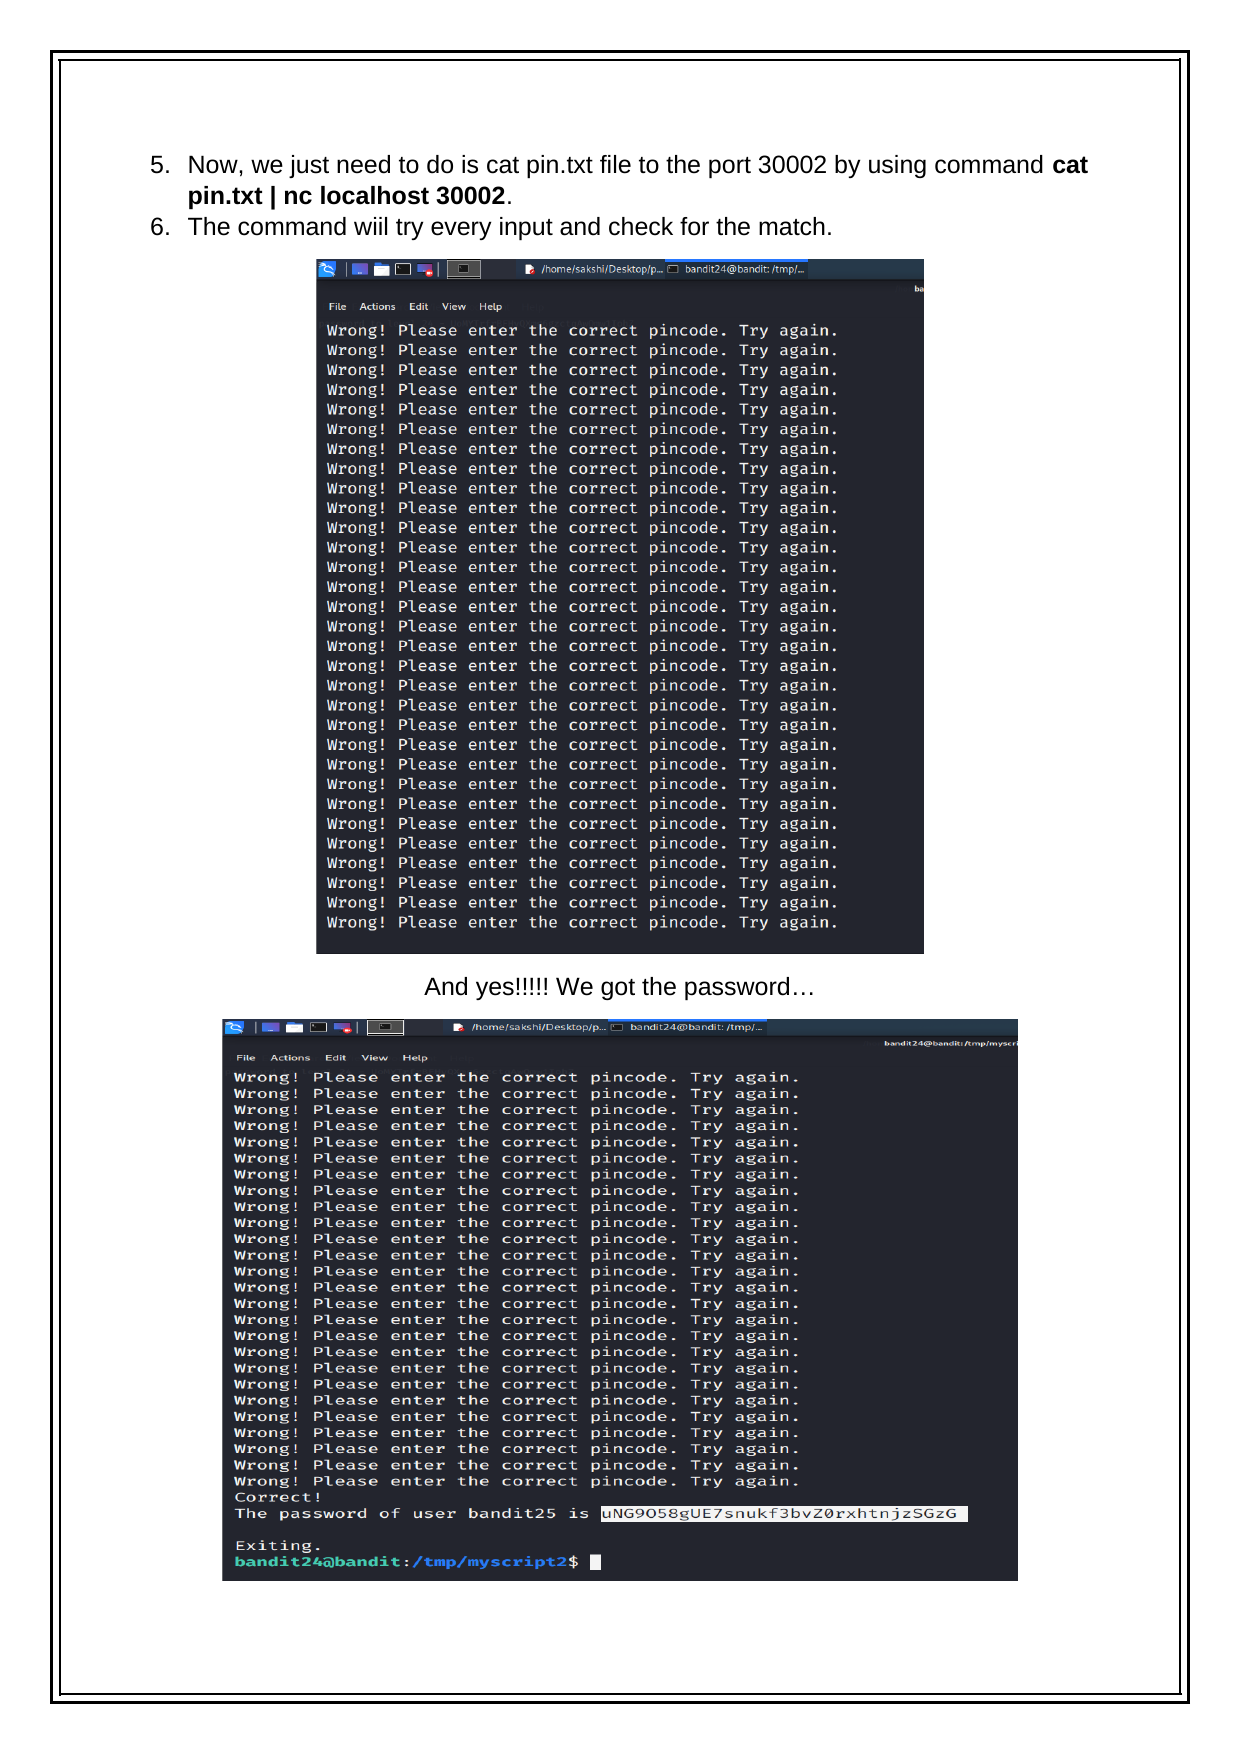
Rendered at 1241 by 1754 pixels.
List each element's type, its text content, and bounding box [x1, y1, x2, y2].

picture [222, 1019, 1018, 1581]
text And yes!!!!! We got the password… [112, 972, 1128, 1001]
list Now, we just need to do is cat pin.txt file to the port 30002 by using command cat pin.txt | nc localhost 30002. [150, 150, 1128, 210]
list The command wiil try every input and check for the match. [150, 212, 1128, 241]
picture [316, 259, 924, 954]
